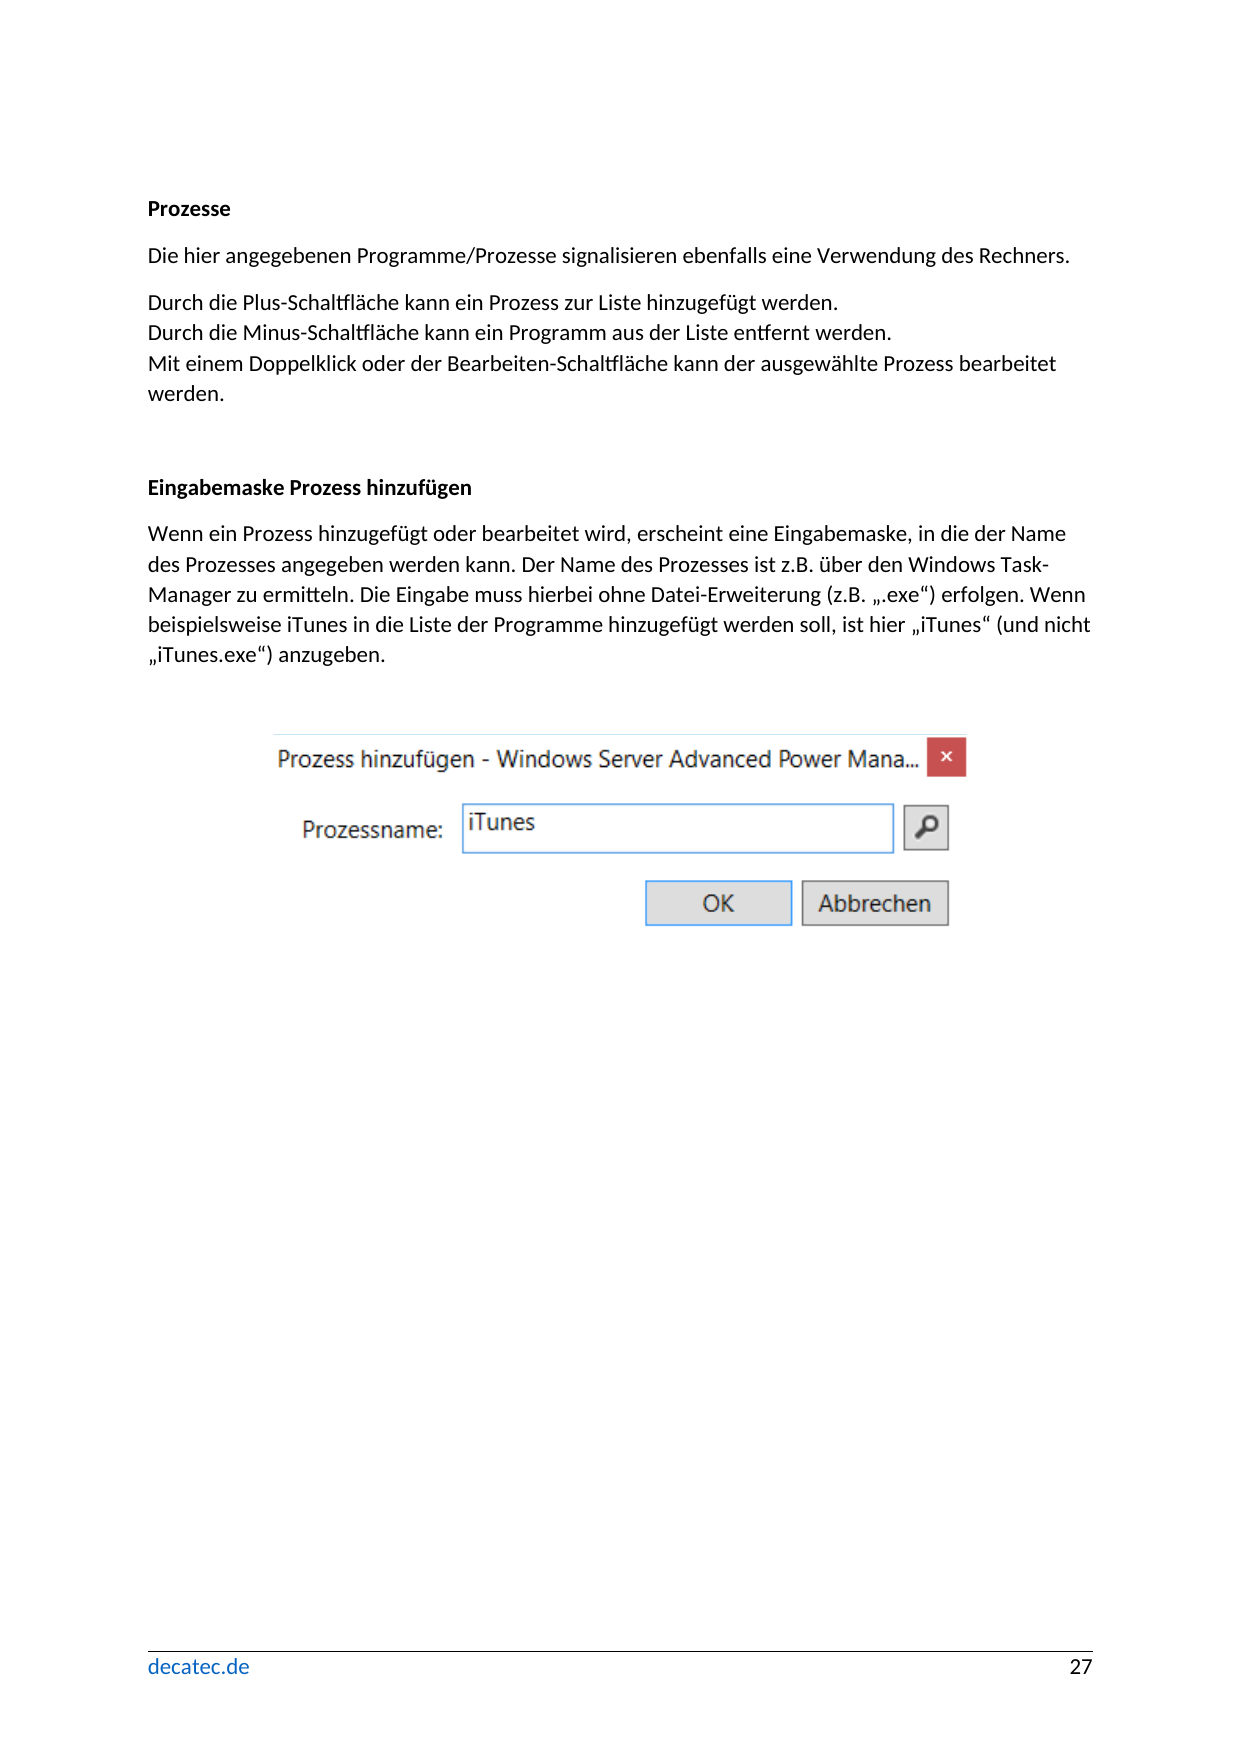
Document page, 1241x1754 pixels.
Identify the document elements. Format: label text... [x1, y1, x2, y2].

text Durch die Plus-Schaltfläche kann ein Prozess zur Liste hinzugefügt werden. Durch die Minus-Schaltfläche kann ein Programm aus der Liste entfernt werden. Mit einem Doppelklick oder der Bearbeiten-Schaltfläche kann der ausgewählte Prozess bearbeitet werden. [148, 288, 1093, 407]
text Eingabemaske Prozess hinzufügen [148, 473, 1093, 501]
text Die hier angegebenen Programme/Prozesse signalisieren ebenfalls eine Verwendung des Rechners. [148, 241, 1093, 269]
picture [273, 734, 968, 945]
text Wenn ein Prozess hinzugefügt oder bearbeitet wird, erscheint eine Eingabemaske, in die der Name des Prozesses angegeben werden kann. Der Name des Prozesses ist z.B. über den Windows Task-Manager zu ermitteln. Die Eingabe muss hierbei ohne Datei-Erweiterung (z.B. „.exe“) erfolgen. Wenn beispielsweise iTunes in die Liste der Programme hinzugefügt werden soll, ist hier „iTunes“ (und nicht „iTunes.exe“) anzugeben. [148, 519, 1093, 668]
text Prozesse [148, 194, 1093, 222]
